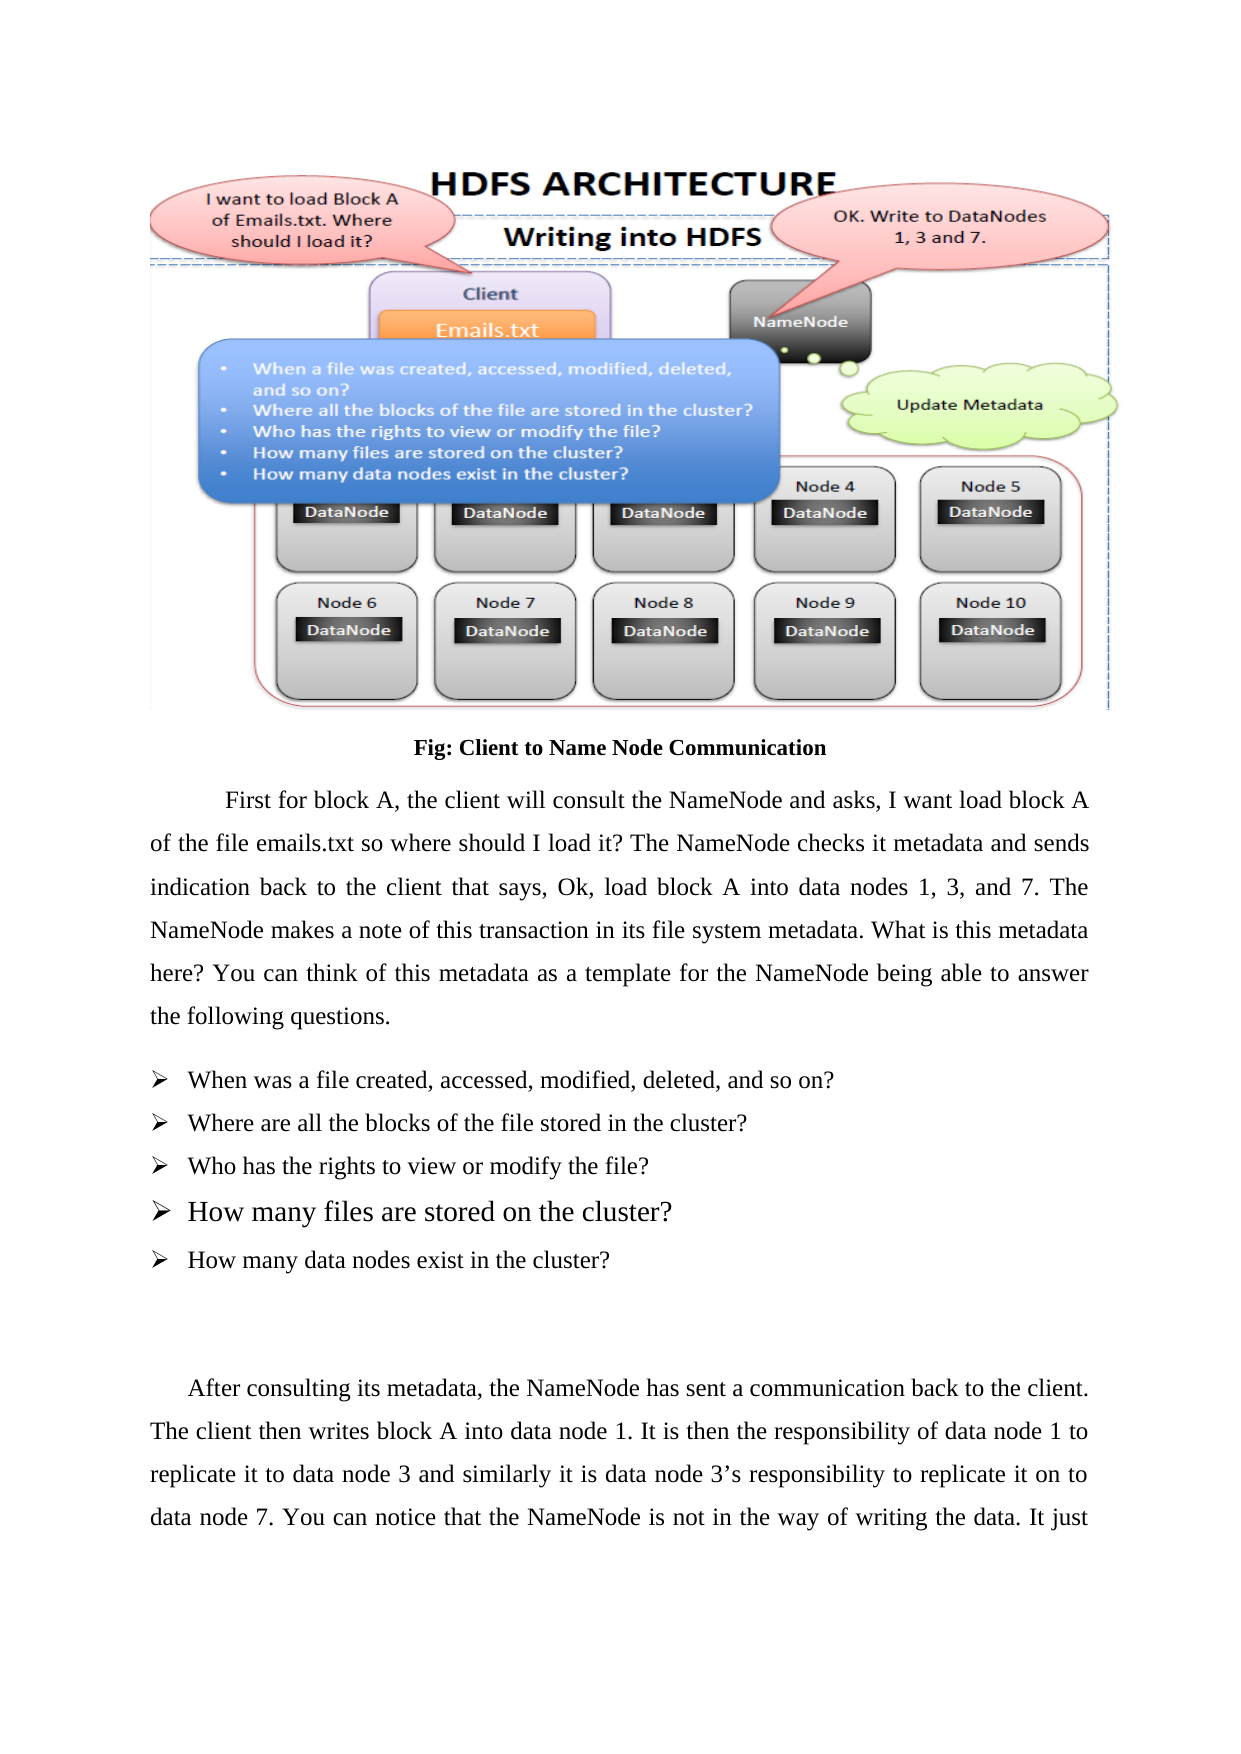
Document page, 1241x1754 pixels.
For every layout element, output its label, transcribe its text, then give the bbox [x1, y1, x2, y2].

list Where are all the blocks of the file stored in the cluster? [150, 1108, 1090, 1137]
list Who has the rights to view or modify the file? [150, 1151, 1090, 1180]
list How many data nodes exist in the cluster? [150, 1245, 1090, 1273]
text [150, 1373, 1090, 1531]
list How many files are stored on the cluster? [150, 1194, 1090, 1228]
list When was a file created, accessed, modified, deleted, and so on? [150, 1065, 1090, 1094]
text Fig: Client to Name Node Communication [150, 734, 1090, 761]
text First for block A, the client will consult the NameNode and asks, I want load block A of the file emails.txt so where should I load it? The NameNode checks it metadata and sends indication back to the client that says, Ok, load block A into data nodes 1, 3, and 7. The NameNode makes a note of this transaction in its file system metadata. What is this metadata here? You can think of this metadata as a template for the NameNode being able to answer the following questions. [150, 785, 1090, 1030]
